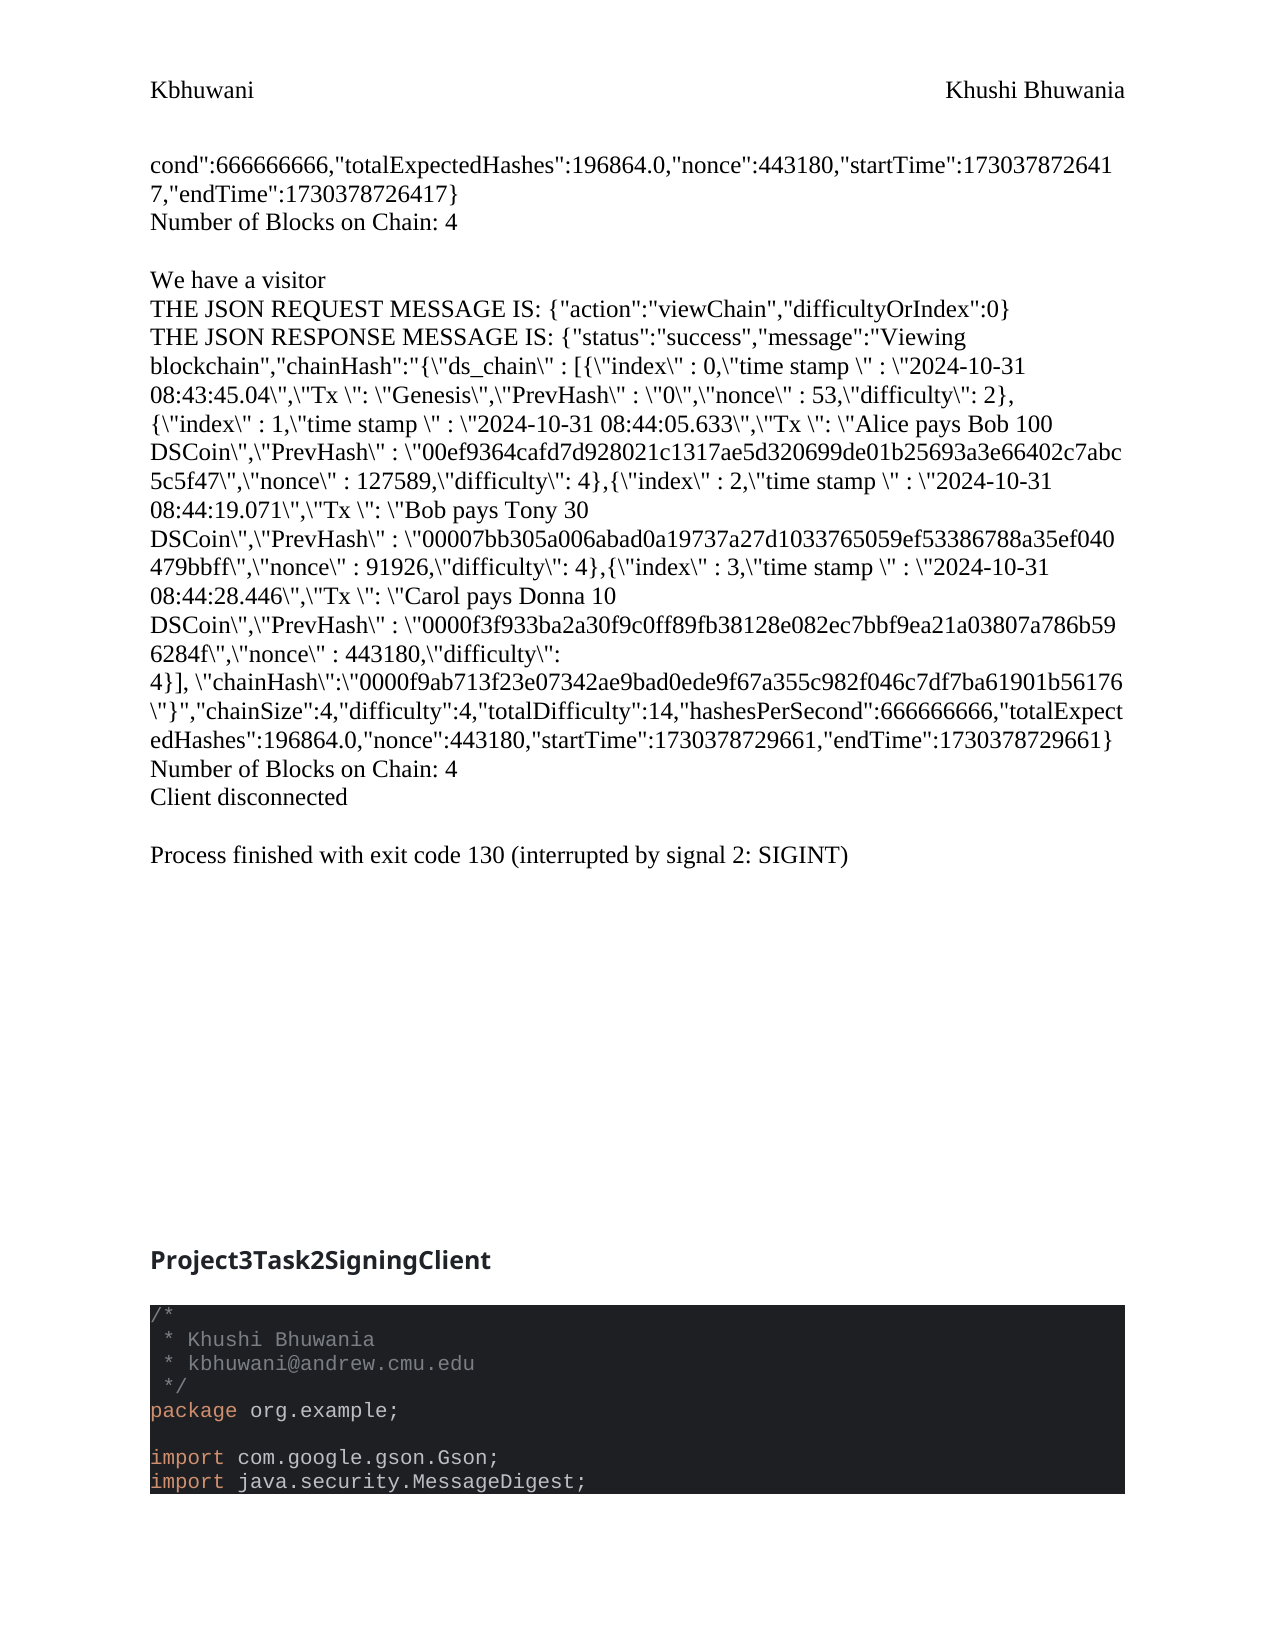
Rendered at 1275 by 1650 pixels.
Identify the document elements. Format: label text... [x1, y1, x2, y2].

text Number of Blocks on Chain: 4 [150, 754, 1125, 782]
text We have a visitor [150, 265, 1125, 294]
text THE JSON REQUEST MESSAGE IS: {"action":"viewChain","difficultyOrIndex":0} [150, 294, 1125, 322]
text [150, 1305, 1125, 1494]
text Client disconnected [150, 782, 1125, 811]
text THE JSON RESPONSE MESSAGE IS: {"status":"success","message":"Viewing blockchain","chainHash":"{\"ds_chain\" : [{\"index\" : 0,\"time stamp \" : \"2024-10-31 08:43:45.04\",\"Tx \": \"Genesis\",\"PrevHash\" : \"0\",\"nonce\" : 53,\"difficulty\": 2},{\"index\" : 1,\"time stamp \" : \"2024-10-31 08:44:05.633\",\"Tx \": \"Alice pays Bob 100 DSCoin\",\"PrevHash\" : \"00ef9364cafd7d928021c1317ae5d320699de01b25693a3e66402c7abc5c5f47\",\"nonce\" : 127589,\"difficulty\": 4},{\"index\" : 2,\"time stamp \" : \"2024-10-31 08:44:19.071\",\"Tx \": \"Bob pays Tony 30 DSCoin\",\"PrevHash\" : \"00007bb305a006abad0a19737a27d1033765059ef53386788a35ef040479bbff\",\"nonce\" : 91926,\"difficulty\": 4},{\"index\" : 3,\"time stamp \" : \"2024-10-31 08:44:28.446\",\"Tx \": \"Carol pays Donna 10 DSCoin\",\"PrevHash\" : \"0000f3f933ba2a30f9c0ff89fb38128e082ec7bbf9ea21a03807a786b596284f\",\"nonce\" : 443180,\"difficulty\": 4}], \"chainHash\":\"0000f9ab713f23e07342ae9bad0ede9f67a355c982f046c7df7ba61901b56176\"}","chainSize":4,"difficulty":4,"totalDifficulty":14,"hashesPerSecond":666666666,"totalExpectedHashes":196864.0,"nonce":443180,"startTime":1730378729661,"endTime":1730378729661} [150, 322, 1125, 754]
text Number of Blocks on Chain: 4 [150, 207, 1125, 236]
text Process finished with exit code 130 (interrupted by signal 2: SIGINT) [150, 840, 1125, 869]
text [150, 150, 1125, 207]
text Project3Task2SigningClient [150, 1242, 1125, 1277]
